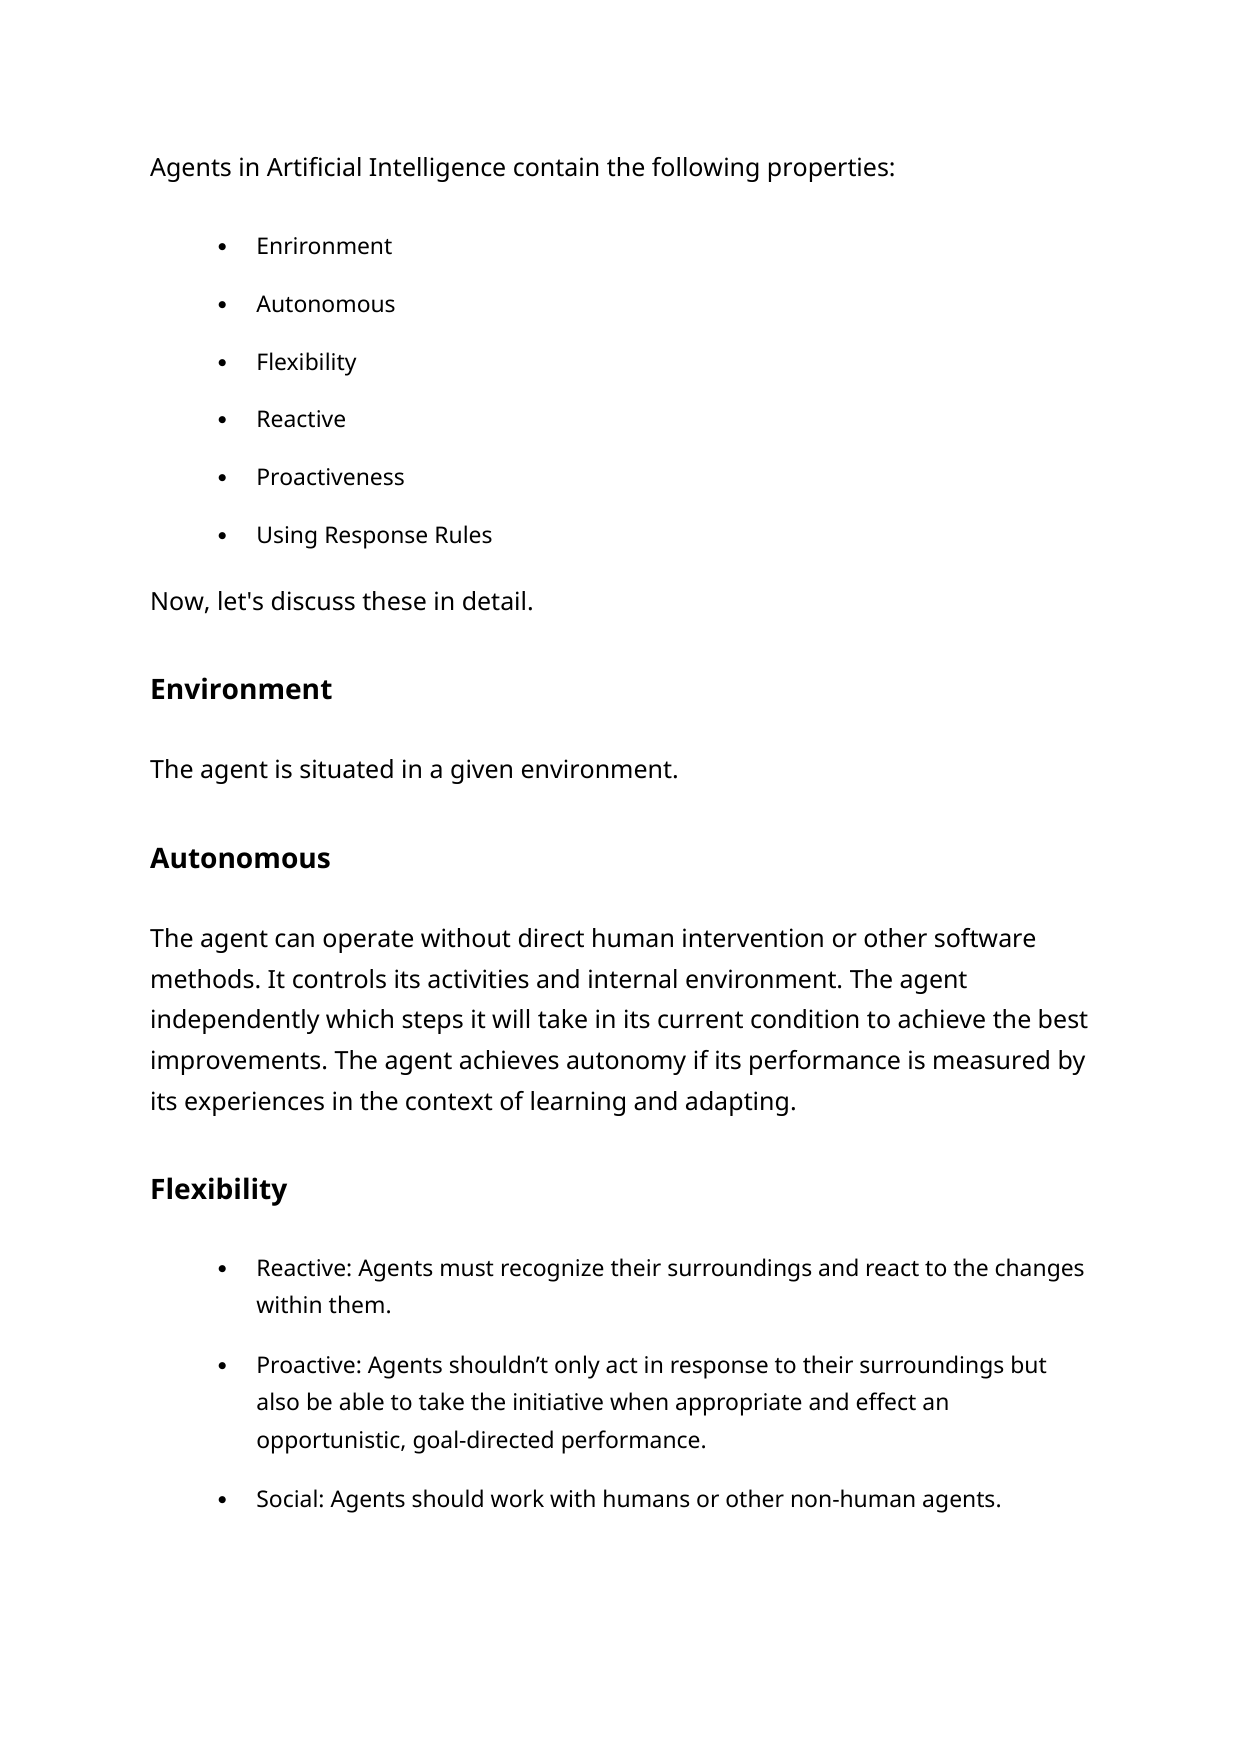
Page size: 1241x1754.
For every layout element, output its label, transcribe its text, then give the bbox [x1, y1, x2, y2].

subtitle Flexibility [150, 1167, 1090, 1208]
text Now, let's discuss these in detail. [150, 577, 1090, 617]
list Reactive: Agents must recognize their surroundings and react to the changes within them. [219, 1245, 1090, 1320]
list Enrironment [219, 230, 1090, 261]
text The agent can operate without direct human intervention or other software methods. It controls its activities and internal environment. The agent independently which steps it will take in its current condition to achieve the best improvements. The agent achieves autonomy if its performance is measured by its experiences in the context of learning and adapting. [150, 914, 1090, 1117]
subtitle Environment [150, 667, 1090, 708]
list Proactiveness [219, 461, 1090, 492]
subtitle Autonomous [150, 836, 1090, 877]
list Autonomous [219, 288, 1090, 319]
list Flexibility [219, 345, 1090, 377]
text Agents in Artificial Intelligence contain the following properties: [150, 150, 1090, 184]
list Proactive: Agents shouldn’t only act in response to their surroundings but also be able to take the initiative when appropriate and effect an opportunistic, goal-directed performance. [219, 1342, 1090, 1455]
list Social: Agents should work with humans or other non-human agents. [219, 1477, 1090, 1514]
text The agent is situated in a given environment. [150, 745, 1090, 786]
list Using Response Rules [219, 519, 1090, 550]
list Reactive [219, 403, 1090, 434]
